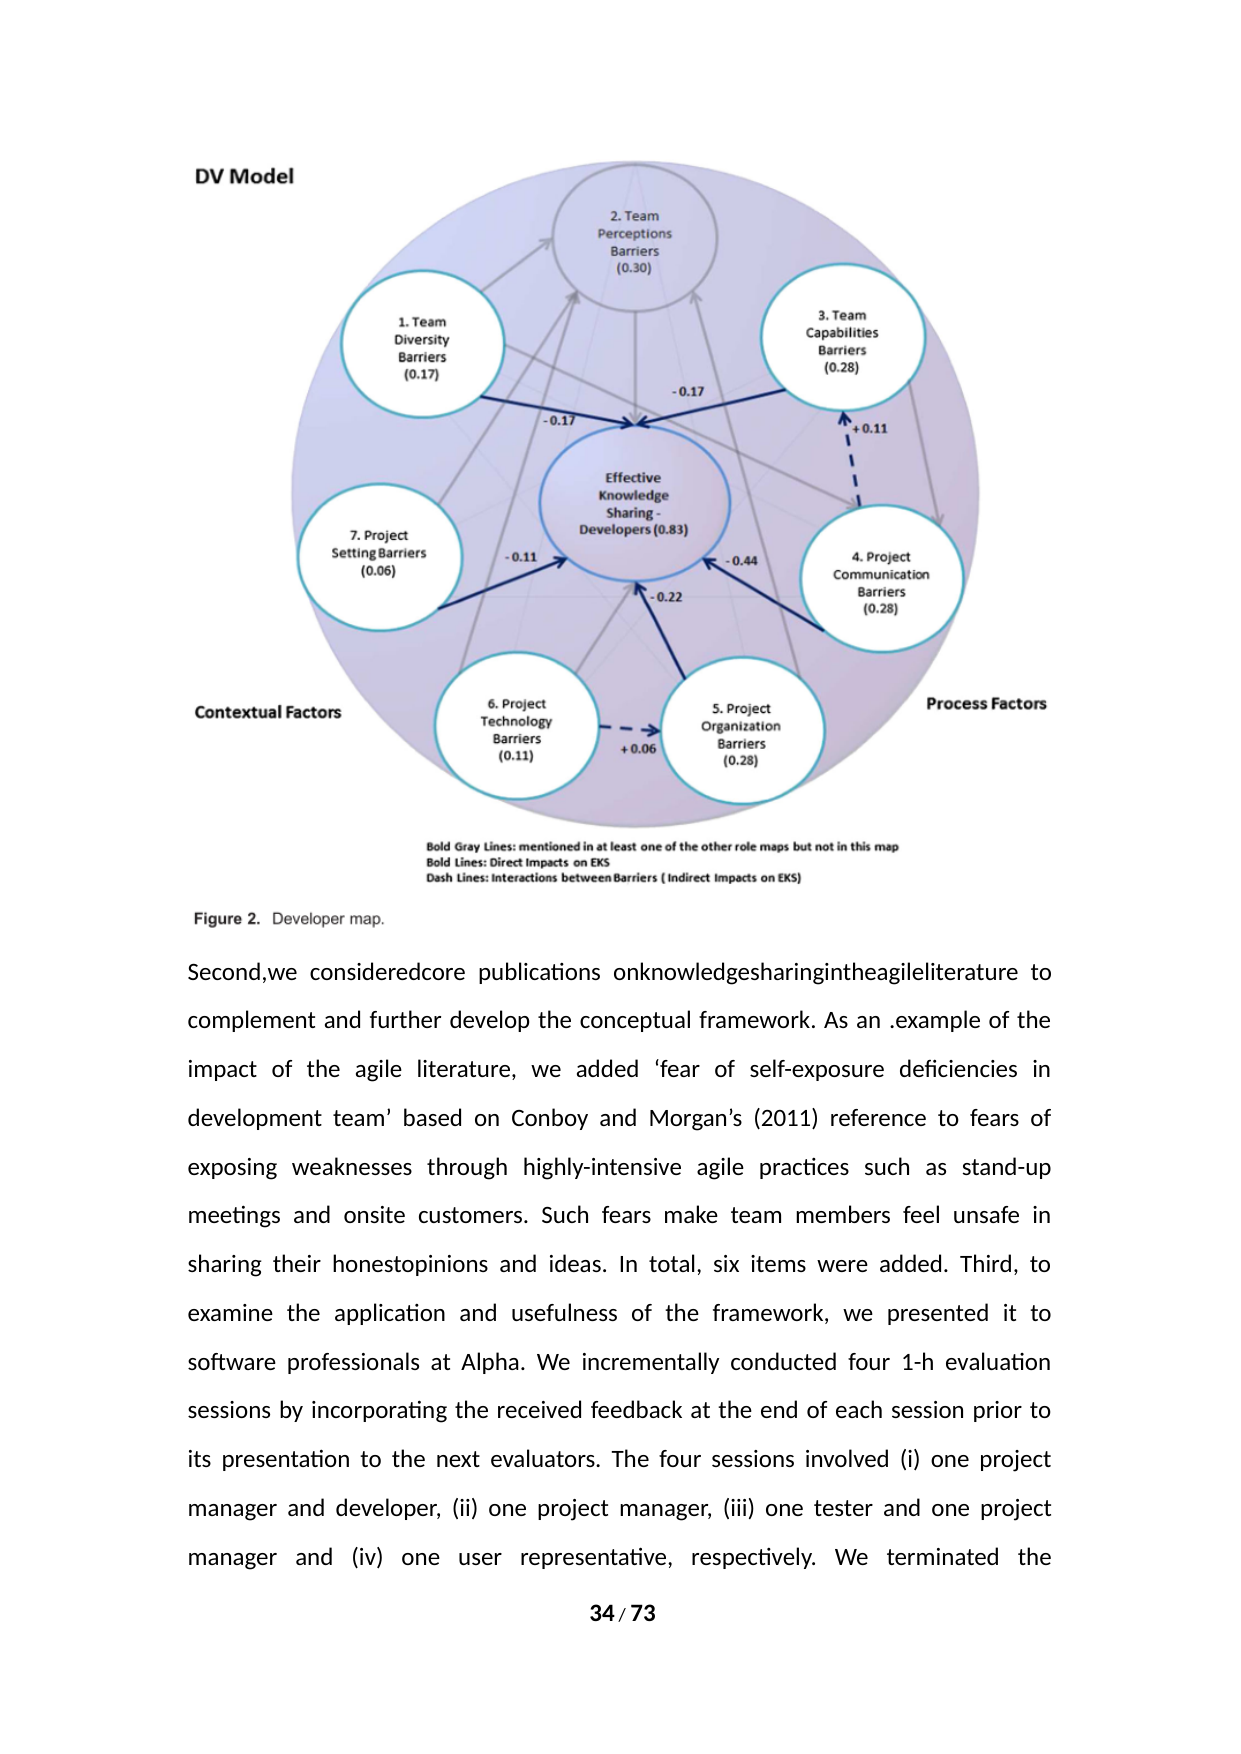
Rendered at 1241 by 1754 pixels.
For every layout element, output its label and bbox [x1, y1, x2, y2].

picture [187, 158, 1053, 929]
text [187, 929, 1053, 1572]
